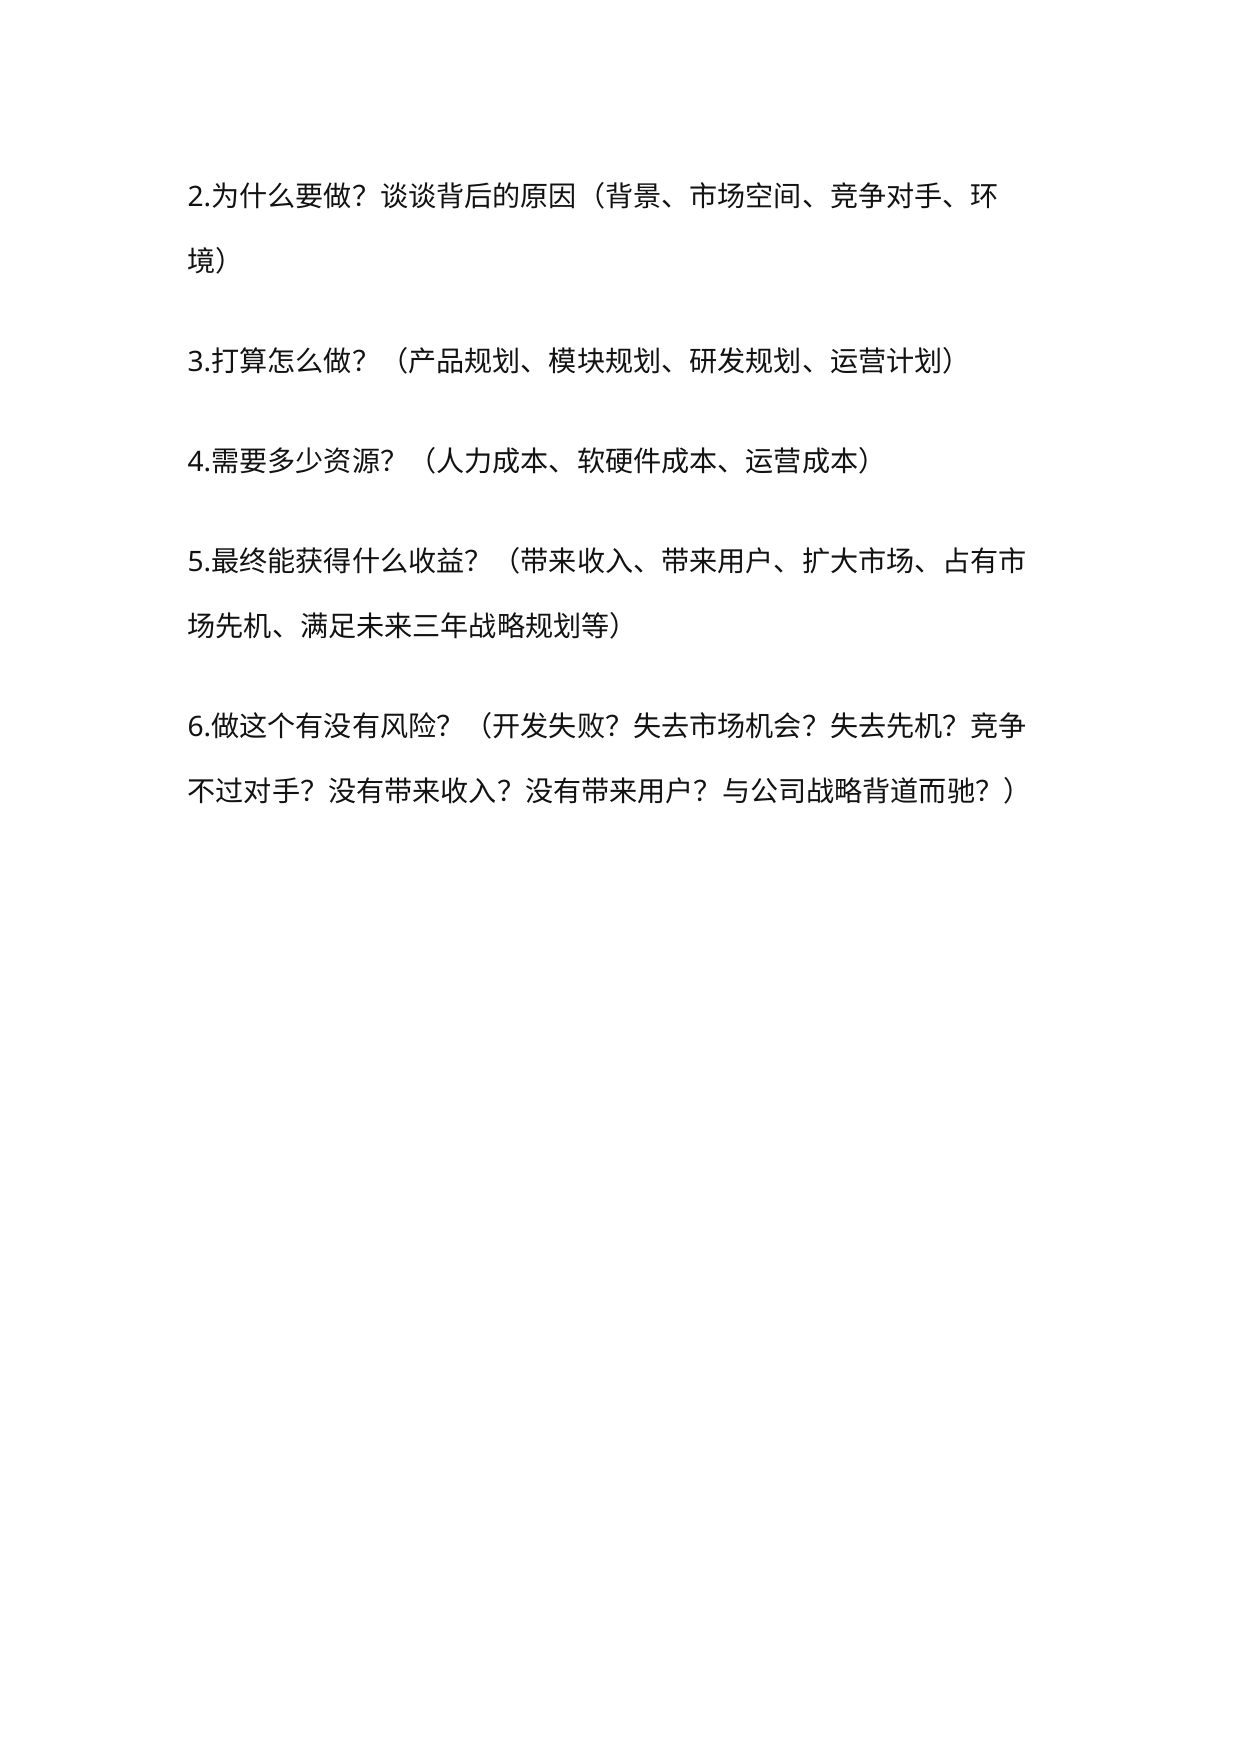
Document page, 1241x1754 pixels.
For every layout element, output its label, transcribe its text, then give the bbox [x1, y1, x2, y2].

text 4.需要多少资源？（人力成本、软硬件成本、运营成本） [187, 427, 1053, 492]
text 3.打算怎么做？（产品规划、模块规划、研发规划、运营计划） [187, 327, 1053, 392]
text 5.最终能获得什么收益？（带来收入、带来用户、扩大市场、占有市场先机、满足未来三年战略规划等） [187, 527, 1053, 657]
text 2.为什么要做？谈谈背后的原因（背景、市场空间、竞争对手、环境） [187, 162, 1053, 292]
text 6.做这个有没有风险？（开发失败？失去市场机会？失去先机？竞争不过对手？没有带来收入？没有带来用户？与公司战略背道而驰？） [187, 692, 1053, 822]
